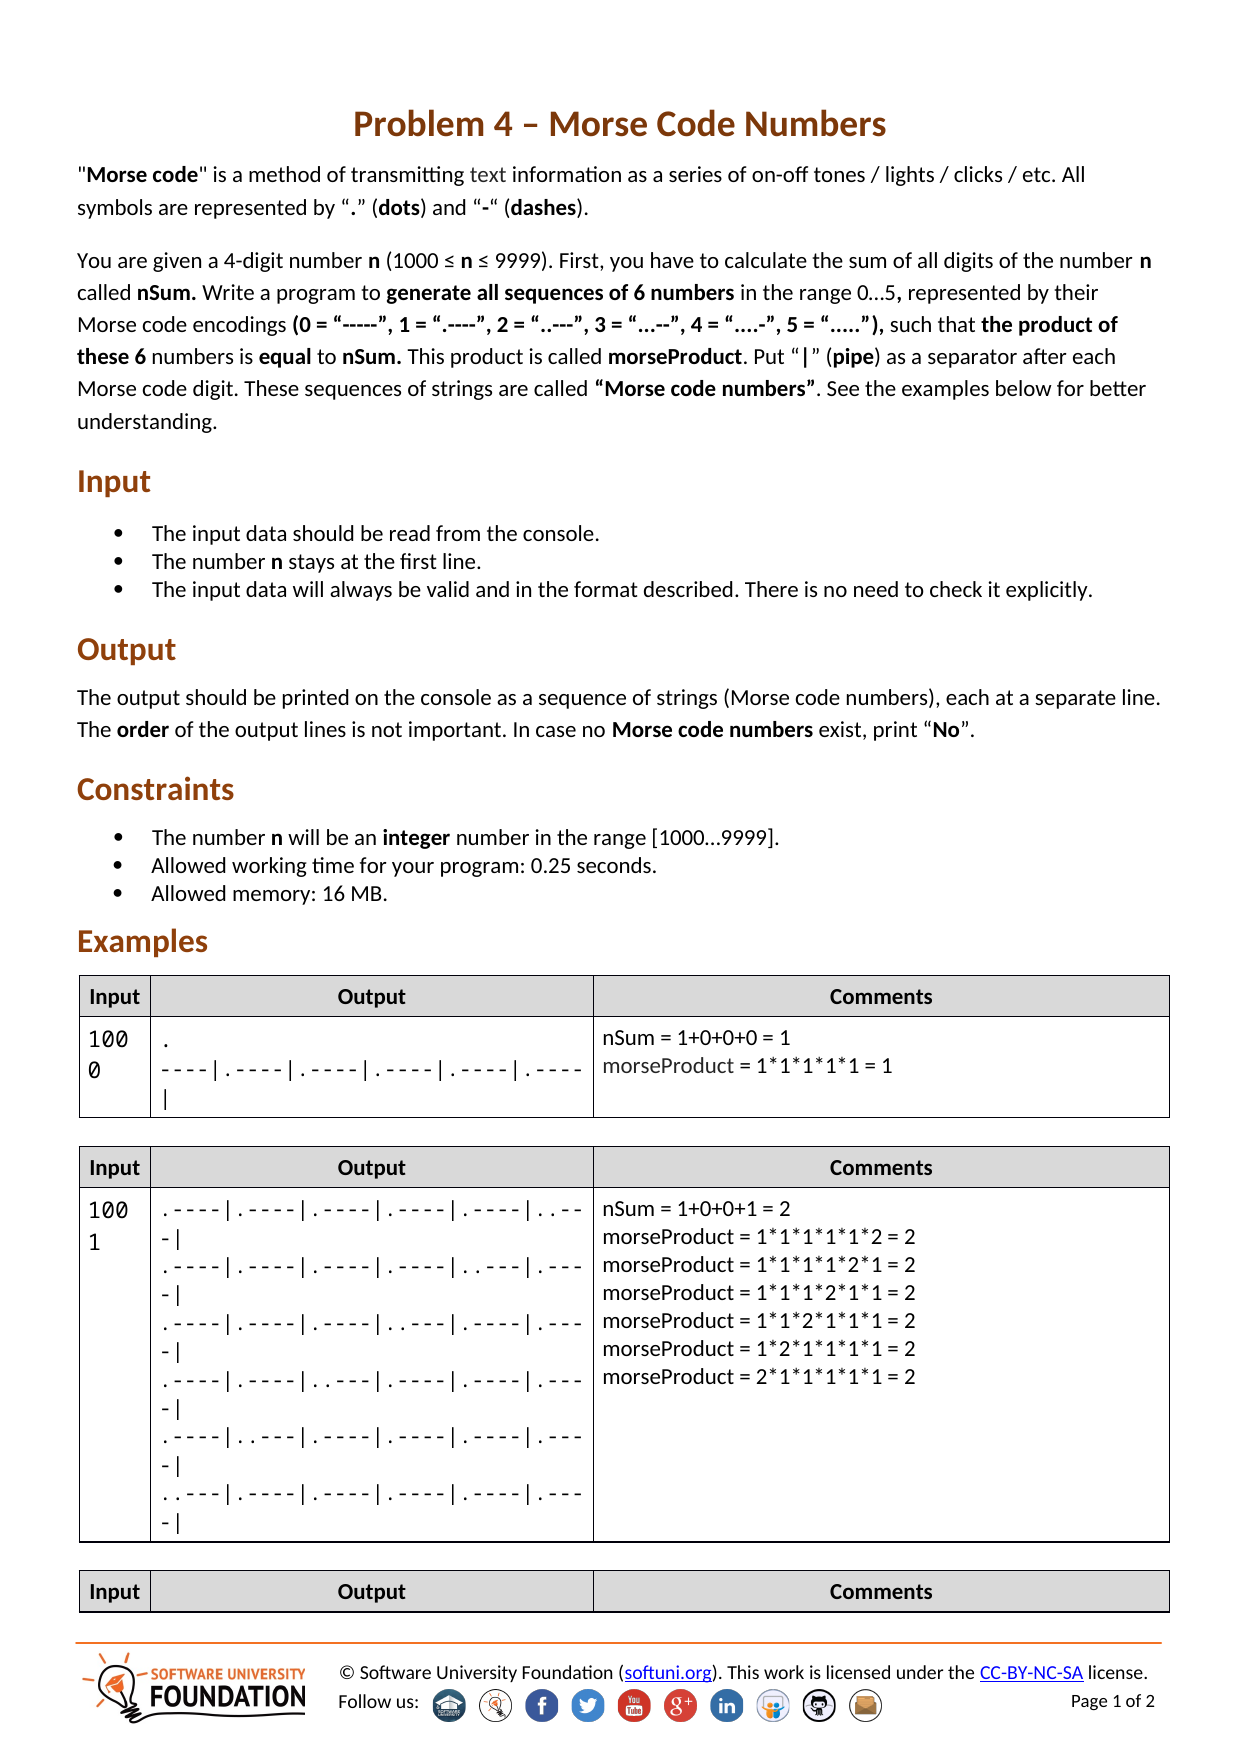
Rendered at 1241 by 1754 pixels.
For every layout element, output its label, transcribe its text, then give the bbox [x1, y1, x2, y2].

picture [432, 1689, 466, 1722]
subtitle Problem 4 – Morse Code Numbers [77, 99, 1163, 145]
picture [81, 1651, 305, 1724]
table_cell 1001 [80, 1188, 150, 1541]
subtitle Constraints [77, 768, 1163, 809]
list The number n will be an integer number in the range [1000…9999]. [114, 823, 1163, 852]
table_header Output [151, 976, 593, 1016]
picture [756, 1689, 790, 1722]
table_cell .----|.----|.----|.----|.----|..---| .----|.----|.----|.----|..---|.----| .----|.----|.----|..---|.----|.----| .----|.----|..---|.----|.----|.----| .----|..---|.----|.----|.----|.----| ..---|.----|.----|.----|.----|.----| [151, 1188, 593, 1541]
table_cell nSum = 1+0+0+1 = 2 morseProduct = 1*1*1*1*1*2 = 2 morseProduct = 1*1*1*1*2*1 = 2 morseProduct = 1*1*1*2*1*1 = 2 morseProduct = 1*1*2*1*1*1 = 2 morseProduct = 1*2*1*1*1*1 = 2 morseProduct = 2*1*1*1*1*1 = 2 [594, 1188, 1169, 1541]
picture [479, 1689, 512, 1722]
text "Morse code" is a method of transmitting text information as a series of on-off tones / lights / clicks / etc. All symbols are represented by “.” (dots) and “-“ (dashes). [77, 161, 1163, 221]
subtitle Input [77, 460, 1163, 501]
table_header Input [80, 1147, 150, 1187]
picture [525, 1689, 559, 1722]
table_header Comments [594, 976, 1169, 1016]
text You are given a 4-digit number n (1000 ≤ n ≤ 9999). First, you have to calculate the sum of all digits of the number n called nSum. Write a program to generate all sequences of 6 numbers in the range 0…5, represented by their Morse code encodings (0 = “-----”, 1 = “.----”, 2 = “..---”, 3 = “...--”, 4 = “....-”, 5 = “.....”), such that the product of these 6 numbers is equal to nSum. This product is called morseProduct. Put “|” (pipe) as a separator after each Morse code digit. These sequences of strings are called “Morse code numbers”. See the examples below for better understanding. [77, 246, 1163, 435]
table_header Input [80, 1571, 150, 1611]
table_cell 1000 [80, 1017, 150, 1117]
picture [571, 1689, 605, 1722]
table_header Output [151, 1571, 593, 1611]
list The input data will always be valid and in the format described. There is no need to check it explicitly. [114, 575, 1163, 603]
table_header Output [151, 1147, 593, 1187]
picture [849, 1689, 882, 1722]
table_header Input [80, 976, 150, 1016]
list The number n stays at the first line. [114, 547, 1163, 575]
picture [617, 1689, 651, 1722]
table_cell nSum = 1+0+0+0 = 1 morseProduct = 1*1*1*1*1 = 1 [594, 1017, 1169, 1117]
subtitle Examples [77, 920, 1163, 961]
list Allowed working time for your program: 0.25 seconds. [114, 852, 1163, 879]
table_header Comments [594, 1147, 1169, 1187]
list Allowed memory: 16 MB. [114, 879, 1163, 908]
table_header Comments [594, 1571, 1169, 1611]
subtitle Output [77, 628, 1163, 669]
picture [802, 1689, 836, 1722]
text The output should be printed on the console as a sequence of strings (Morse code numbers), each at a separate line. The order of the output lines is not important. In case no Morse code numbers exist, print “No”. [77, 683, 1163, 743]
picture [710, 1689, 744, 1722]
list The input data should be read from the console. [114, 519, 1163, 547]
picture [664, 1689, 697, 1722]
table_cell .----|.----|.----|.----|.----|.----| [151, 1017, 593, 1117]
